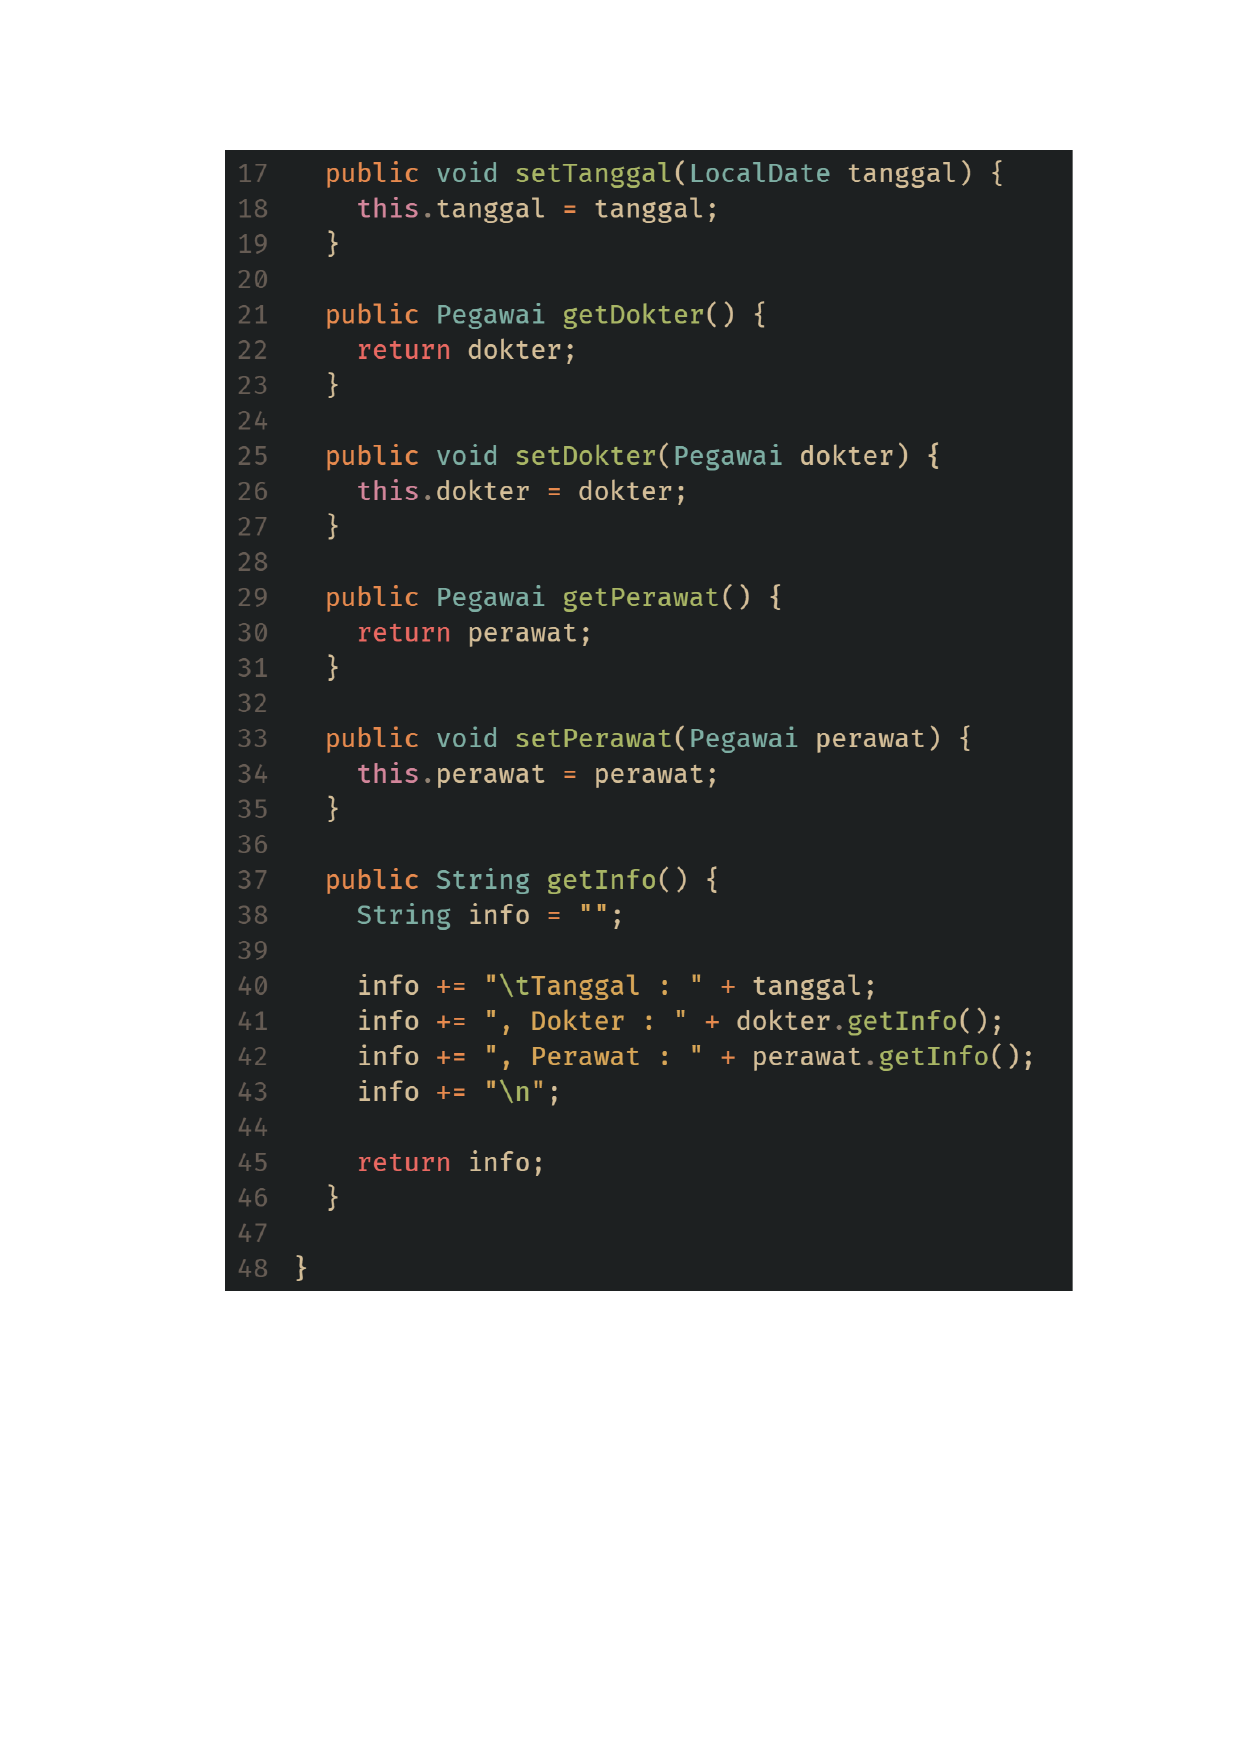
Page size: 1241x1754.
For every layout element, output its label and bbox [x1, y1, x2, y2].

picture [225, 150, 1073, 1291]
